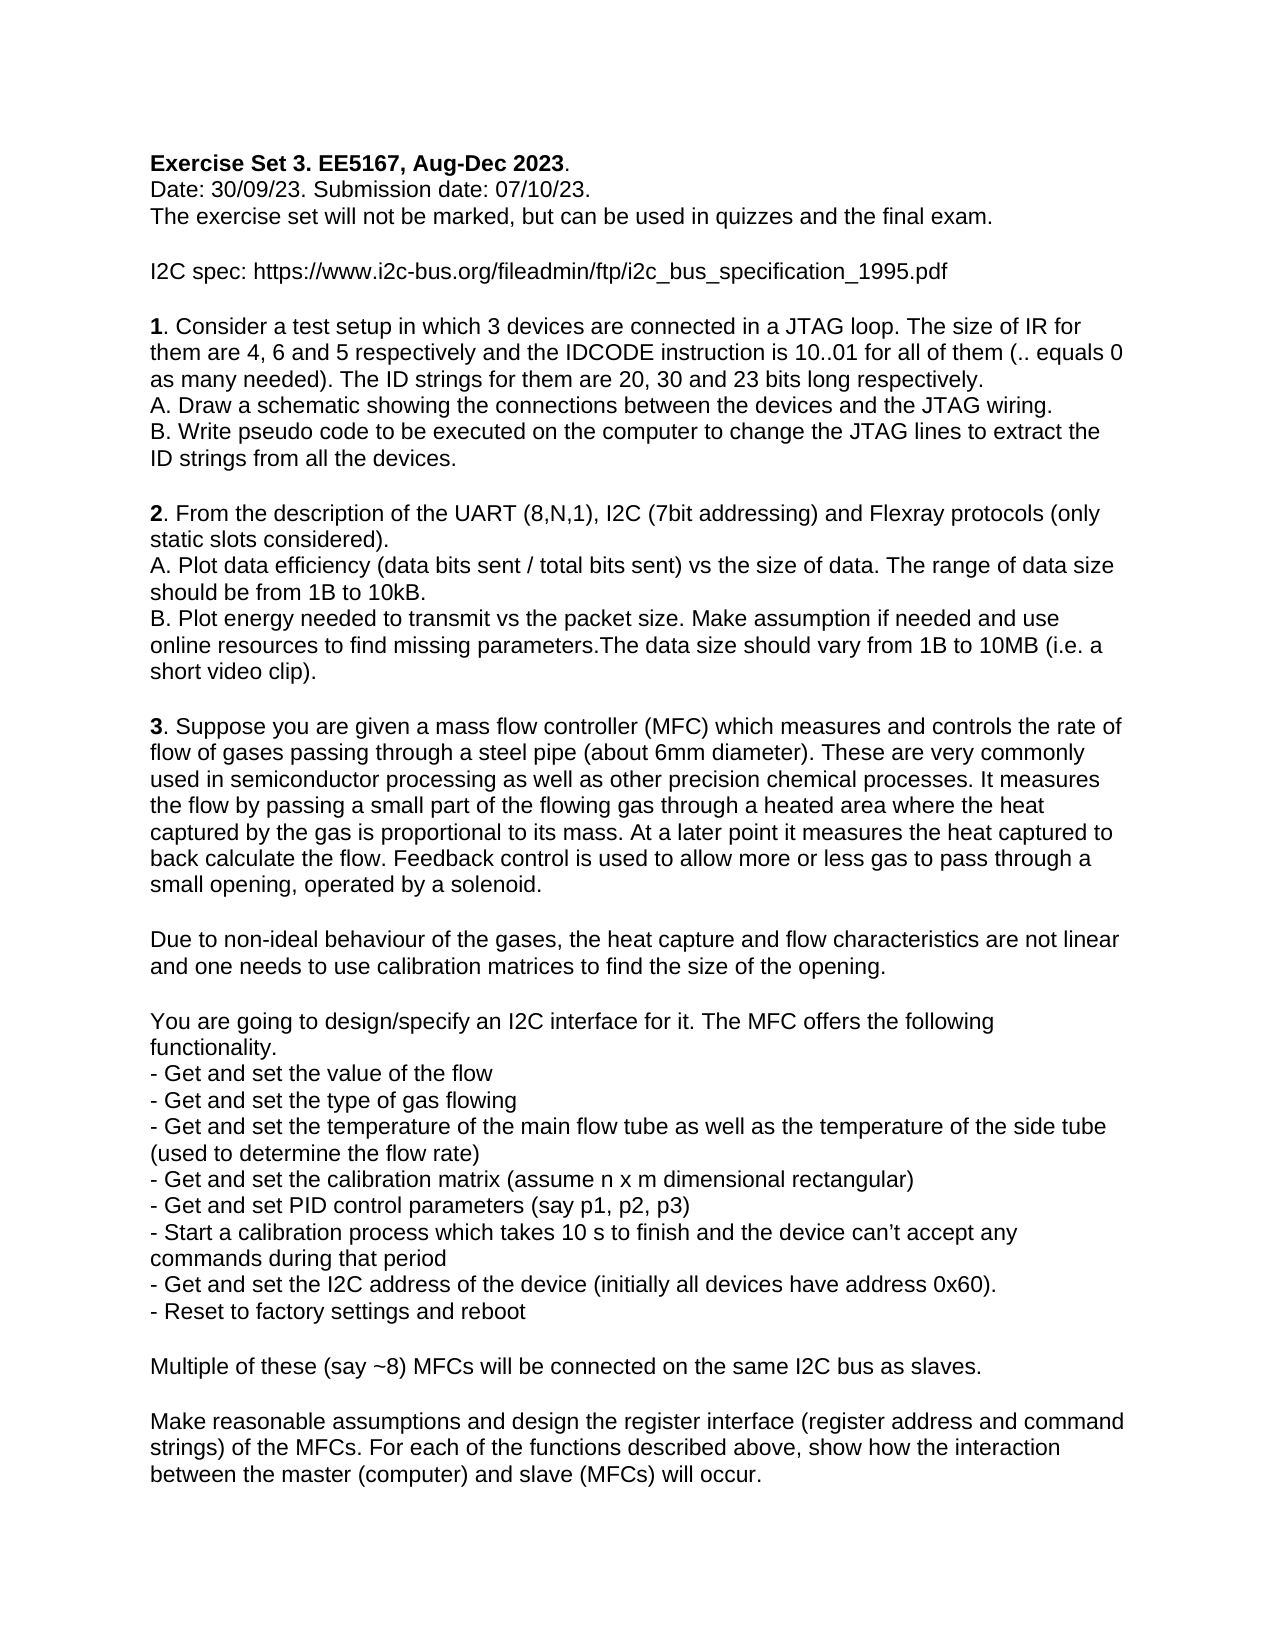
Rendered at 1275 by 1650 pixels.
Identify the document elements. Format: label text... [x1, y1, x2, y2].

text - Get and set PID control parameters (say p1, p2, p3) [150, 1192, 1125, 1218]
text I2C spec: https://www.i2c-bus.org/fileadmin/ftp/i2c_bus_specification_1995.pdf [150, 258, 1125, 284]
text B. Write pseudo code to be executed on the computer to change the JTAG lines to extract the ID strings from all the devices. [150, 418, 1125, 471]
text - Start a calibration process which takes 10 s to finish and the device can’t accept any commands during that period [150, 1218, 1125, 1271]
text Exercise Set 3. EE5167, Aug-Dec 2023. [150, 150, 1125, 176]
text B. Plot energy needed to transmit vs the packet size. Make assumption if needed and use online resources to find missing parameters.The data size should vary from 1B to 10MB (i.e. a short video clip). [150, 605, 1125, 684]
text - Get and set the value of the flow [150, 1060, 1125, 1087]
text 2. From the description of the UART (8,N,1), I2C (7bit addressing) and Flexray protocols (only static slots considered). [150, 500, 1125, 552]
text - Get and set the I2C address of the device (initially all devices have address 0x60). [150, 1271, 1125, 1298]
text - Get and set the calibration matrix (assume n x m dimensional rectangular) [150, 1166, 1125, 1192]
text - Reset to factory settings and reboot [150, 1298, 1125, 1324]
text A. Plot data efficiency (data bits sent / total bits sent) vs the size of data. The range of data size should be from 1B to 10kB. [150, 552, 1125, 605]
text Date: 30/09/23. Submission date: 07/10/23. [150, 176, 1125, 203]
text 3. Suppose you are given a mass flow controller (MFC) which measures and controls the rate of flow of gases passing through a steel pipe (about 6mm diameter). These are very commonly used in semiconductor processing as well as other precision chemical processes. It measures the flow by passing a small part of the flowing gas through a heated area where the heat captured by the gas is proportional to its mass. At a later point it measures the heat captured to back calculate the flow. Feedback control is used to allow more or less gas to pass through a small opening, operated by a solenoid. [150, 713, 1125, 897]
text The exercise set will not be marked, but can be used in quizzes and the final exam. [150, 203, 1125, 229]
text - Get and set the temperature of the main flow tube as well as the temperature of the side tube (used to determine the flow rate) [150, 1113, 1125, 1166]
text Due to non-ideal behaviour of the gases, the heat capture and flow characteristics are not linear and one needs to use calibration matrices to find the size of the opening. [150, 926, 1125, 979]
text - Get and set the type of gas flowing [150, 1087, 1125, 1113]
text A. Draw a schematic showing the connections between the devices and the JTAG wiring. [150, 392, 1125, 418]
text 1. Consider a test setup in which 3 devices are connected in a JTAG loop. The size of IR for them are 4, 6 and 5 respectively and the IDCODE instruction is 10..01 for all of them (.. equals 0 as many needed). The ID strings for them are 20, 30 and 23 bits long respectively. [150, 313, 1125, 392]
text Multiple of these (say ~8) MFCs will be connected on the same I2C bus as slaves. [150, 1353, 1125, 1379]
text You are going to design/specify an I2C interface for it. The MFC offers the following functionality. [150, 1008, 1125, 1060]
text Make reasonable assumptions and design the register interface (register address and command strings) of the MFCs. For each of the functions described above, show how the interaction between the master (computer) and slave (MFCs) will occur. [150, 1408, 1125, 1487]
